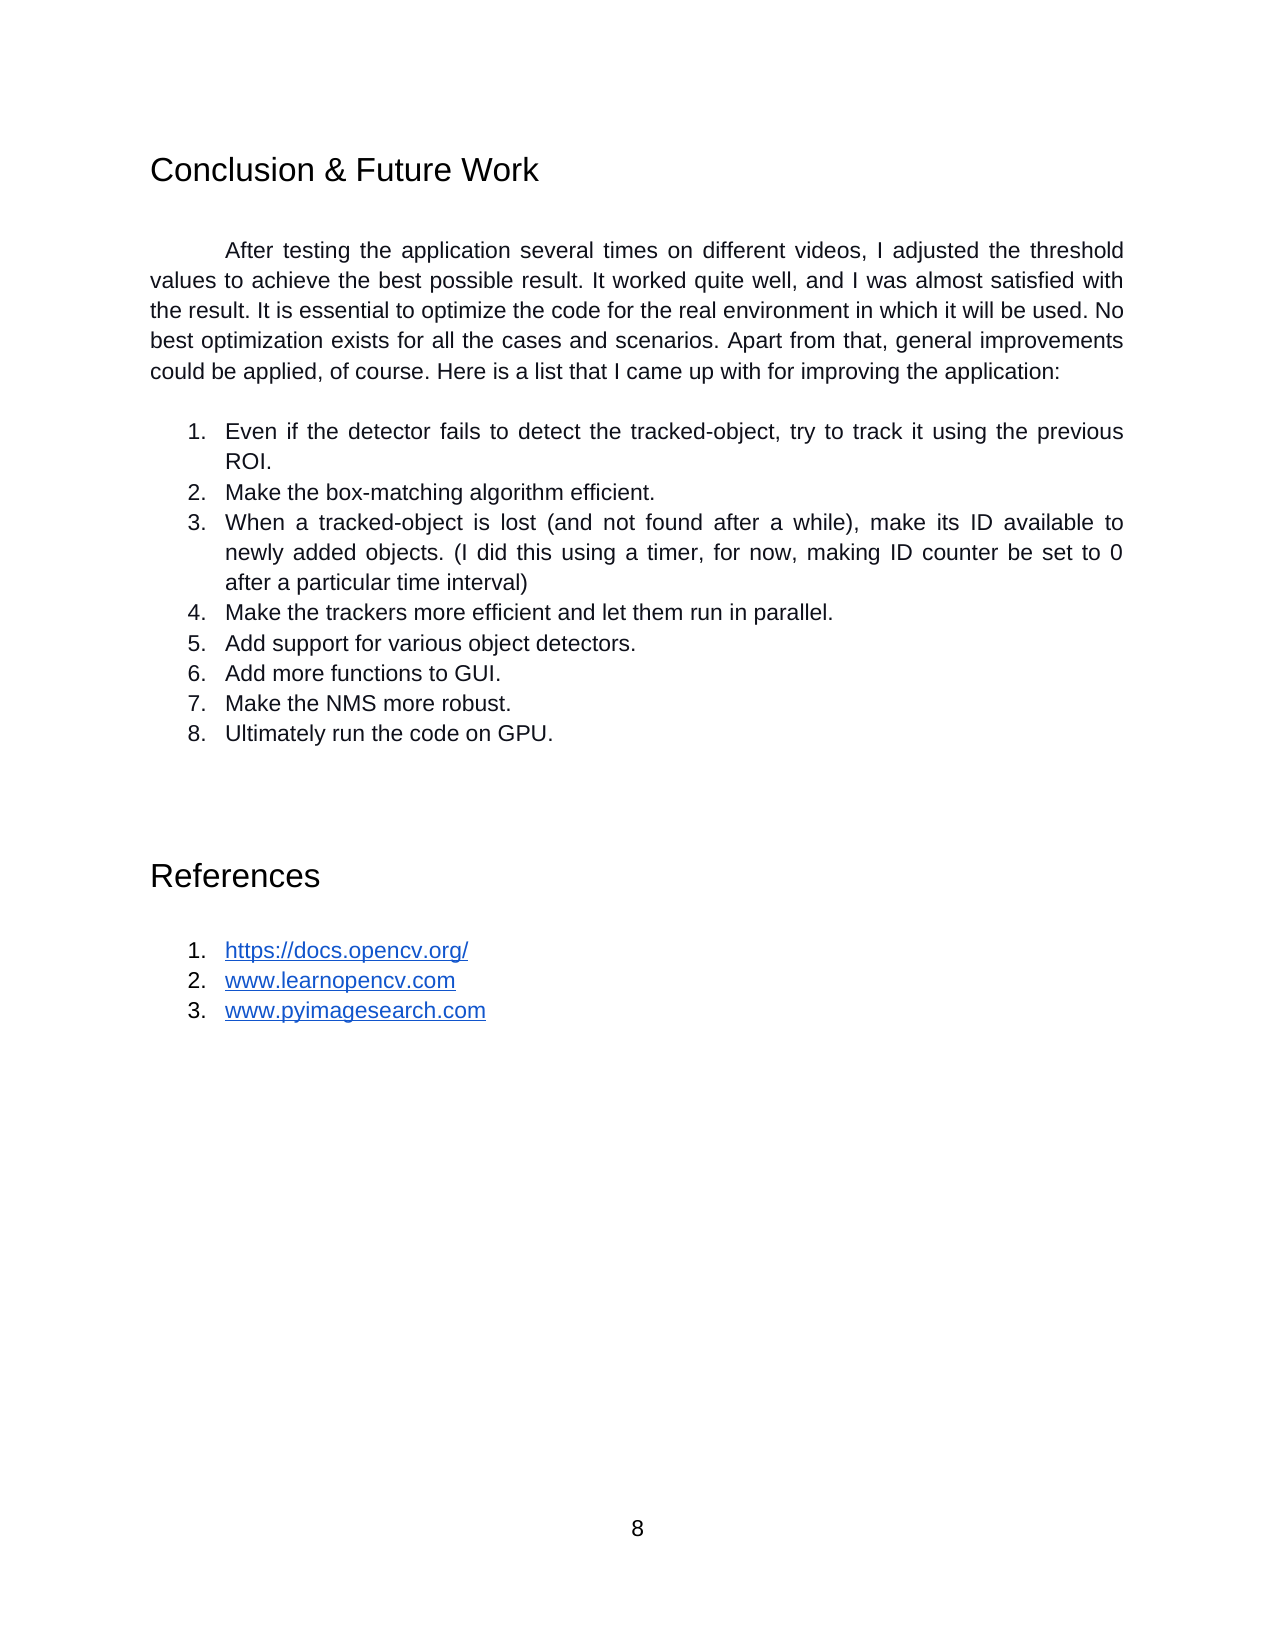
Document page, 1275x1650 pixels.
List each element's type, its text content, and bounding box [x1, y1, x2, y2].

text After testing the application several times on different videos, I adjusted the threshold values to achieve the best possible result. It worked quite well, and I was almost satisfied with the result. It is essential to optimize the code for the real environment in which it will be used. No best optimization exists for all the cases and scenarios. Apart from that, general improvements could be applied, of course. Here is a list that I came up with for improving the application: [150, 237, 1125, 384]
subtitle References [150, 856, 1125, 895]
list www.learnopencv.com [187, 967, 1125, 993]
list Ultimately run the code on GPU. [187, 720, 1125, 747]
list Add more functions to GUI. [187, 660, 1125, 686]
list Add support for various object detectors. [187, 629, 1125, 656]
list Make the trackers more efficient and let them run in parallel. [187, 599, 1125, 626]
list www.pyimagesearch.com [187, 997, 1125, 1024]
list Even if the detector fails to detect the tracked-object, try to track it using the previous ROI. [187, 418, 1125, 475]
list Make the box-matching algorithm efficient. [187, 478, 1125, 505]
list Make the NMS more robust. [187, 690, 1125, 716]
list When a tracked-object is lost (and not found after a while), make its ID available to newly added objects. (I did this using a timer, for now, making ID counter be set to 0 after a particular time interval) [187, 509, 1125, 596]
list https://docs.opencv.org/ [187, 937, 1125, 963]
subtitle Conclusion & Future Work [150, 150, 1125, 188]
